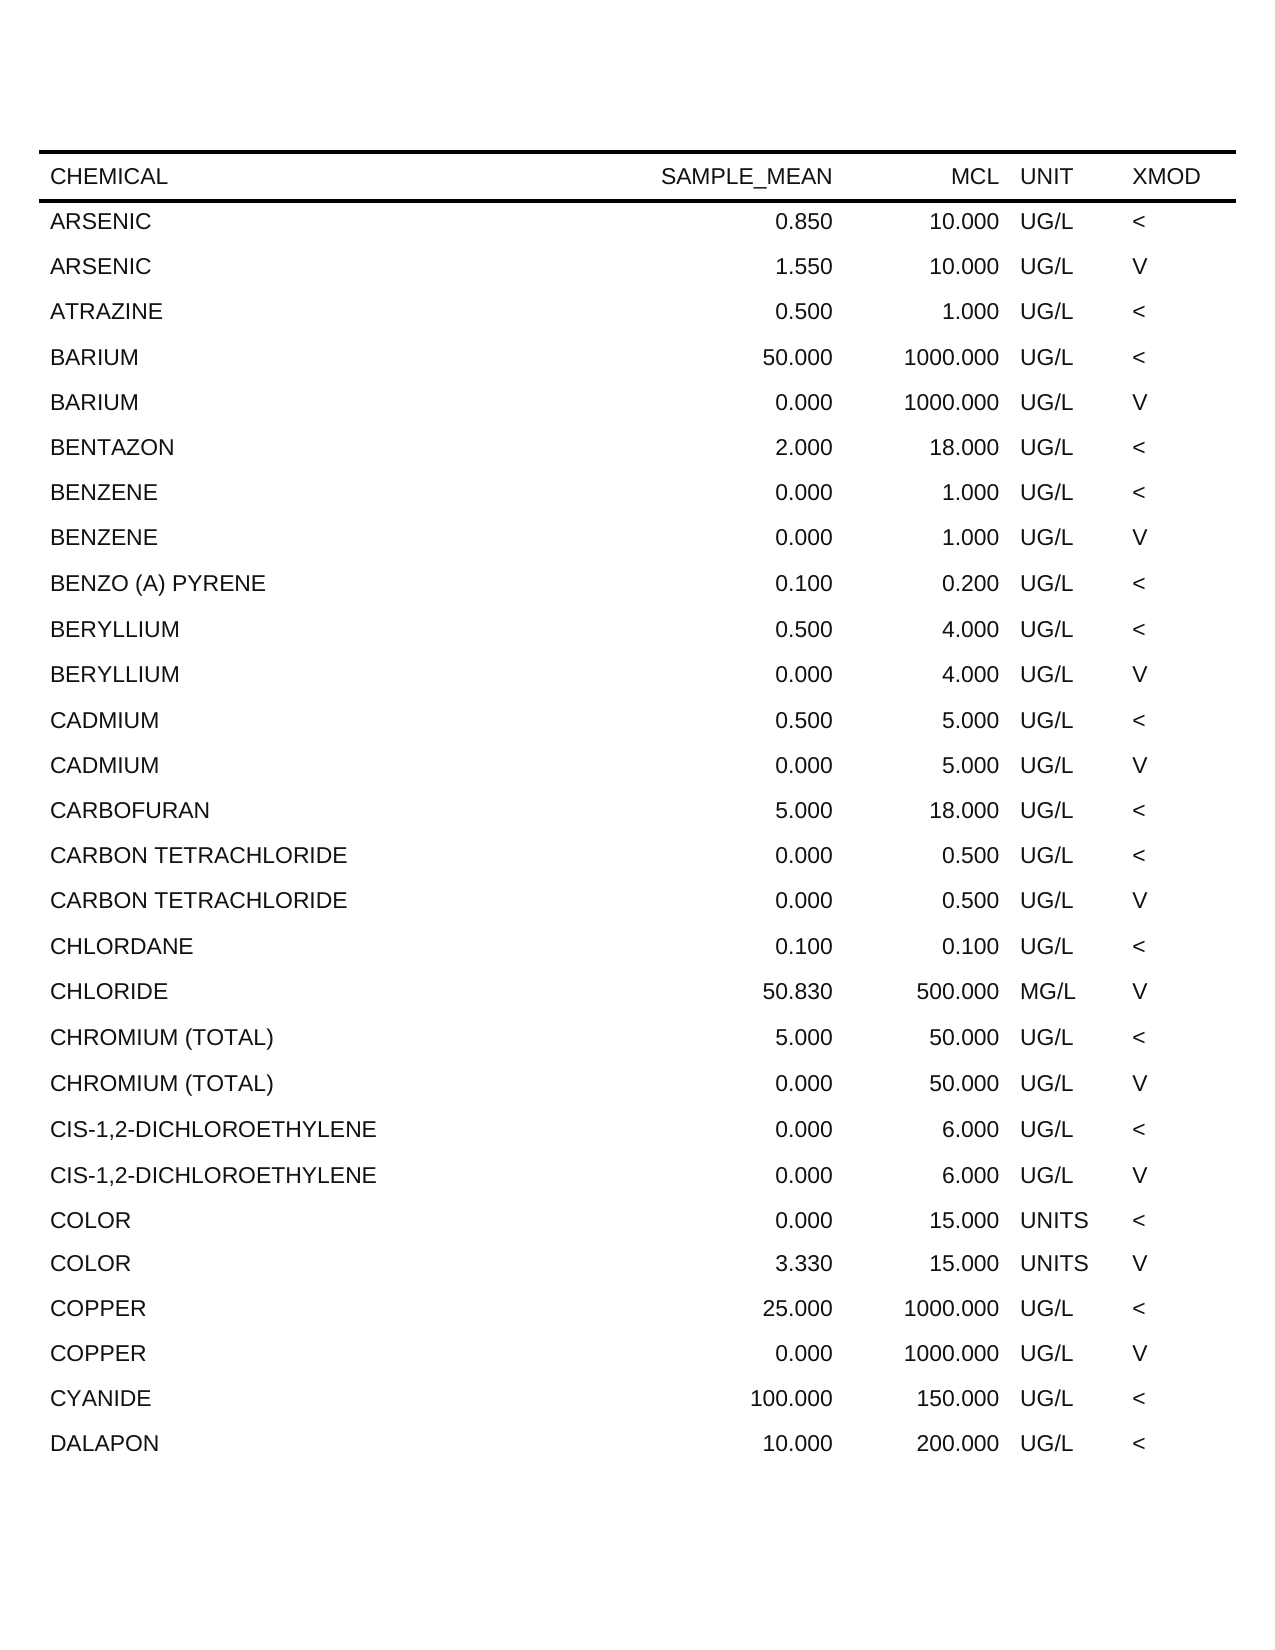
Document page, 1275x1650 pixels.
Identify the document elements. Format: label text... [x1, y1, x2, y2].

table_cell UG/L [1010, 1107, 1122, 1153]
table_cell CHROMIUM (TOTAL) [39, 1014, 631, 1060]
table_cell 50.000 [631, 334, 843, 379]
table_cell UG/L [1010, 878, 1122, 923]
table_cell CHROMIUM (TOTAL) [39, 1060, 631, 1107]
table_cell 15.000 [843, 1199, 1009, 1242]
table_cell V [1122, 379, 1236, 424]
table_cell 1.000 [843, 289, 1009, 334]
table_cell < [1122, 470, 1236, 515]
table_cell 0.000 [631, 743, 843, 788]
table_cell UG/L [1010, 607, 1122, 652]
table_cell BENZO (A) PYRENE [39, 560, 631, 607]
table_cell 3.330 [631, 1242, 843, 1285]
table_cell UG/L [1010, 697, 1122, 742]
table_cell DALAPON [39, 1421, 631, 1466]
table_cell UG/L [1010, 1060, 1122, 1107]
table_cell UG/L [1010, 470, 1122, 515]
table_cell COPPER [39, 1331, 631, 1376]
table_cell CARBON TETRACHLORIDE [39, 833, 631, 878]
table_cell UG/L [1010, 1153, 1122, 1198]
table_cell < [1122, 1421, 1236, 1466]
table_cell 0.000 [631, 470, 843, 515]
table_cell BARIUM [39, 379, 631, 424]
table_cell < [1122, 923, 1236, 968]
table_cell 0.000 [631, 652, 843, 697]
table_cell 10.000 [631, 1421, 843, 1466]
table_header MCL [843, 154, 1009, 198]
table_cell ATRAZINE [39, 289, 631, 334]
table_cell CIS-1,2-DICHLOROETHYLENE [39, 1107, 631, 1153]
table_cell UG/L [1010, 1014, 1122, 1060]
table_cell 0.100 [631, 923, 843, 968]
table_cell 1.000 [843, 470, 1009, 515]
table_cell 0.500 [631, 607, 843, 652]
table_cell UG/L [1010, 1285, 1122, 1331]
table_cell 1000.000 [843, 1331, 1009, 1376]
table_cell UG/L [1010, 289, 1122, 334]
table_cell 0.000 [631, 1107, 843, 1153]
table_cell 0.500 [843, 833, 1009, 878]
table_cell 0.000 [631, 1153, 843, 1198]
table_cell UG/L [1010, 334, 1122, 379]
table_cell 0.000 [631, 1331, 843, 1376]
table_cell 5.000 [631, 1014, 843, 1060]
table_cell V [1122, 515, 1236, 560]
table_cell ARSENIC [39, 244, 631, 289]
table_cell < [1122, 1199, 1236, 1242]
table_cell 0.100 [631, 560, 843, 607]
table_cell < [1122, 697, 1236, 742]
table_cell < [1122, 425, 1236, 470]
table_cell COLOR [39, 1242, 631, 1285]
table_cell 2.000 [631, 425, 843, 470]
table_cell V [1122, 969, 1236, 1014]
table_cell V [1122, 1331, 1236, 1376]
table_cell COLOR [39, 1199, 631, 1242]
table_header SAMPLE_MEAN [631, 154, 843, 198]
table_cell BENTAZON [39, 425, 631, 470]
table_cell UG/L [1010, 923, 1122, 968]
table_cell < [1122, 788, 1236, 833]
table_cell MG/L [1010, 969, 1122, 1014]
table_cell CARBOFURAN [39, 788, 631, 833]
table_cell 5.000 [843, 697, 1009, 742]
table_cell V [1122, 1153, 1236, 1198]
table_cell 500.000 [843, 969, 1009, 1014]
table_cell 10.000 [843, 203, 1009, 244]
table_cell 0.200 [843, 560, 1009, 607]
table_cell 18.000 [843, 788, 1009, 833]
table_cell UNITS [1010, 1242, 1122, 1285]
table_cell UG/L [1010, 743, 1122, 788]
table_cell < [1122, 1107, 1236, 1153]
table_cell 6.000 [843, 1153, 1009, 1198]
table_cell 1000.000 [843, 1285, 1009, 1331]
table_cell CARBON TETRACHLORIDE [39, 878, 631, 923]
table_header UNIT [1010, 154, 1122, 198]
table_cell 1000.000 [843, 379, 1009, 424]
table_cell 0.500 [631, 289, 843, 334]
table_cell 15.000 [843, 1242, 1009, 1285]
table_cell 0.000 [631, 878, 843, 923]
table_cell 0.000 [631, 1199, 843, 1242]
table_cell V [1122, 878, 1236, 923]
table_cell UG/L [1010, 833, 1122, 878]
table_cell 0.000 [631, 379, 843, 424]
table_header XMOD [1122, 154, 1236, 198]
table_cell UG/L [1010, 1376, 1122, 1421]
table_cell BERYLLIUM [39, 652, 631, 697]
table_cell 4.000 [843, 607, 1009, 652]
table_cell UG/L [1010, 1421, 1122, 1466]
table_cell CADMIUM [39, 743, 631, 788]
table_cell 0.500 [631, 697, 843, 742]
table_cell 1.550 [631, 244, 843, 289]
table_cell 150.000 [843, 1376, 1009, 1421]
table_header CHEMICAL [39, 154, 631, 198]
table_cell CIS-1,2-DICHLOROETHYLENE [39, 1153, 631, 1198]
table_cell UG/L [1010, 652, 1122, 697]
table_cell < [1122, 289, 1236, 334]
table_cell V [1122, 1060, 1236, 1107]
table_cell 0.100 [843, 923, 1009, 968]
table_cell UG/L [1010, 560, 1122, 607]
table_cell < [1122, 1014, 1236, 1060]
table_cell 50.000 [843, 1014, 1009, 1060]
table_cell 25.000 [631, 1285, 843, 1331]
table_cell V [1122, 743, 1236, 788]
table_cell CHLORIDE [39, 969, 631, 1014]
table_cell 50.000 [843, 1060, 1009, 1107]
table_cell 5.000 [843, 743, 1009, 788]
table_cell BERYLLIUM [39, 607, 631, 652]
table_cell UG/L [1010, 203, 1122, 244]
table_cell 100.000 [631, 1376, 843, 1421]
table_cell UG/L [1010, 788, 1122, 833]
table_cell UG/L [1010, 244, 1122, 289]
table_cell CYANIDE [39, 1376, 631, 1421]
table_cell COPPER [39, 1285, 631, 1331]
table_cell 200.000 [843, 1421, 1009, 1466]
table_cell 10.000 [843, 244, 1009, 289]
table_cell 1.000 [843, 515, 1009, 560]
table_cell UNITS [1010, 1199, 1122, 1242]
table_cell < [1122, 833, 1236, 878]
table_cell 0.000 [631, 833, 843, 878]
table_cell CADMIUM [39, 697, 631, 742]
table_cell BENZENE [39, 515, 631, 560]
table_cell UG/L [1010, 515, 1122, 560]
table_cell BARIUM [39, 334, 631, 379]
table_cell 0.500 [843, 878, 1009, 923]
table_cell 6.000 [843, 1107, 1009, 1153]
table_cell V [1122, 244, 1236, 289]
table_cell 50.830 [631, 969, 843, 1014]
table_cell UG/L [1010, 379, 1122, 424]
table_cell < [1122, 334, 1236, 379]
table_cell ARSENIC [39, 203, 631, 244]
table_cell < [1122, 1376, 1236, 1421]
table_cell < [1122, 607, 1236, 652]
table_cell 0.000 [631, 515, 843, 560]
table_cell < [1122, 1285, 1236, 1331]
table_cell 4.000 [843, 652, 1009, 697]
table_cell V [1122, 1242, 1236, 1285]
table_cell UG/L [1010, 1331, 1122, 1376]
table_cell 1000.000 [843, 334, 1009, 379]
table_cell 18.000 [843, 425, 1009, 470]
table_cell < [1122, 203, 1236, 244]
table_cell < [1122, 560, 1236, 607]
table_cell 0.850 [631, 203, 843, 244]
table_cell BENZENE [39, 470, 631, 515]
table_cell UG/L [1010, 425, 1122, 470]
table_cell 5.000 [631, 788, 843, 833]
table_cell V [1122, 652, 1236, 697]
table_cell 0.000 [631, 1060, 843, 1107]
table_cell CHLORDANE [39, 923, 631, 968]
